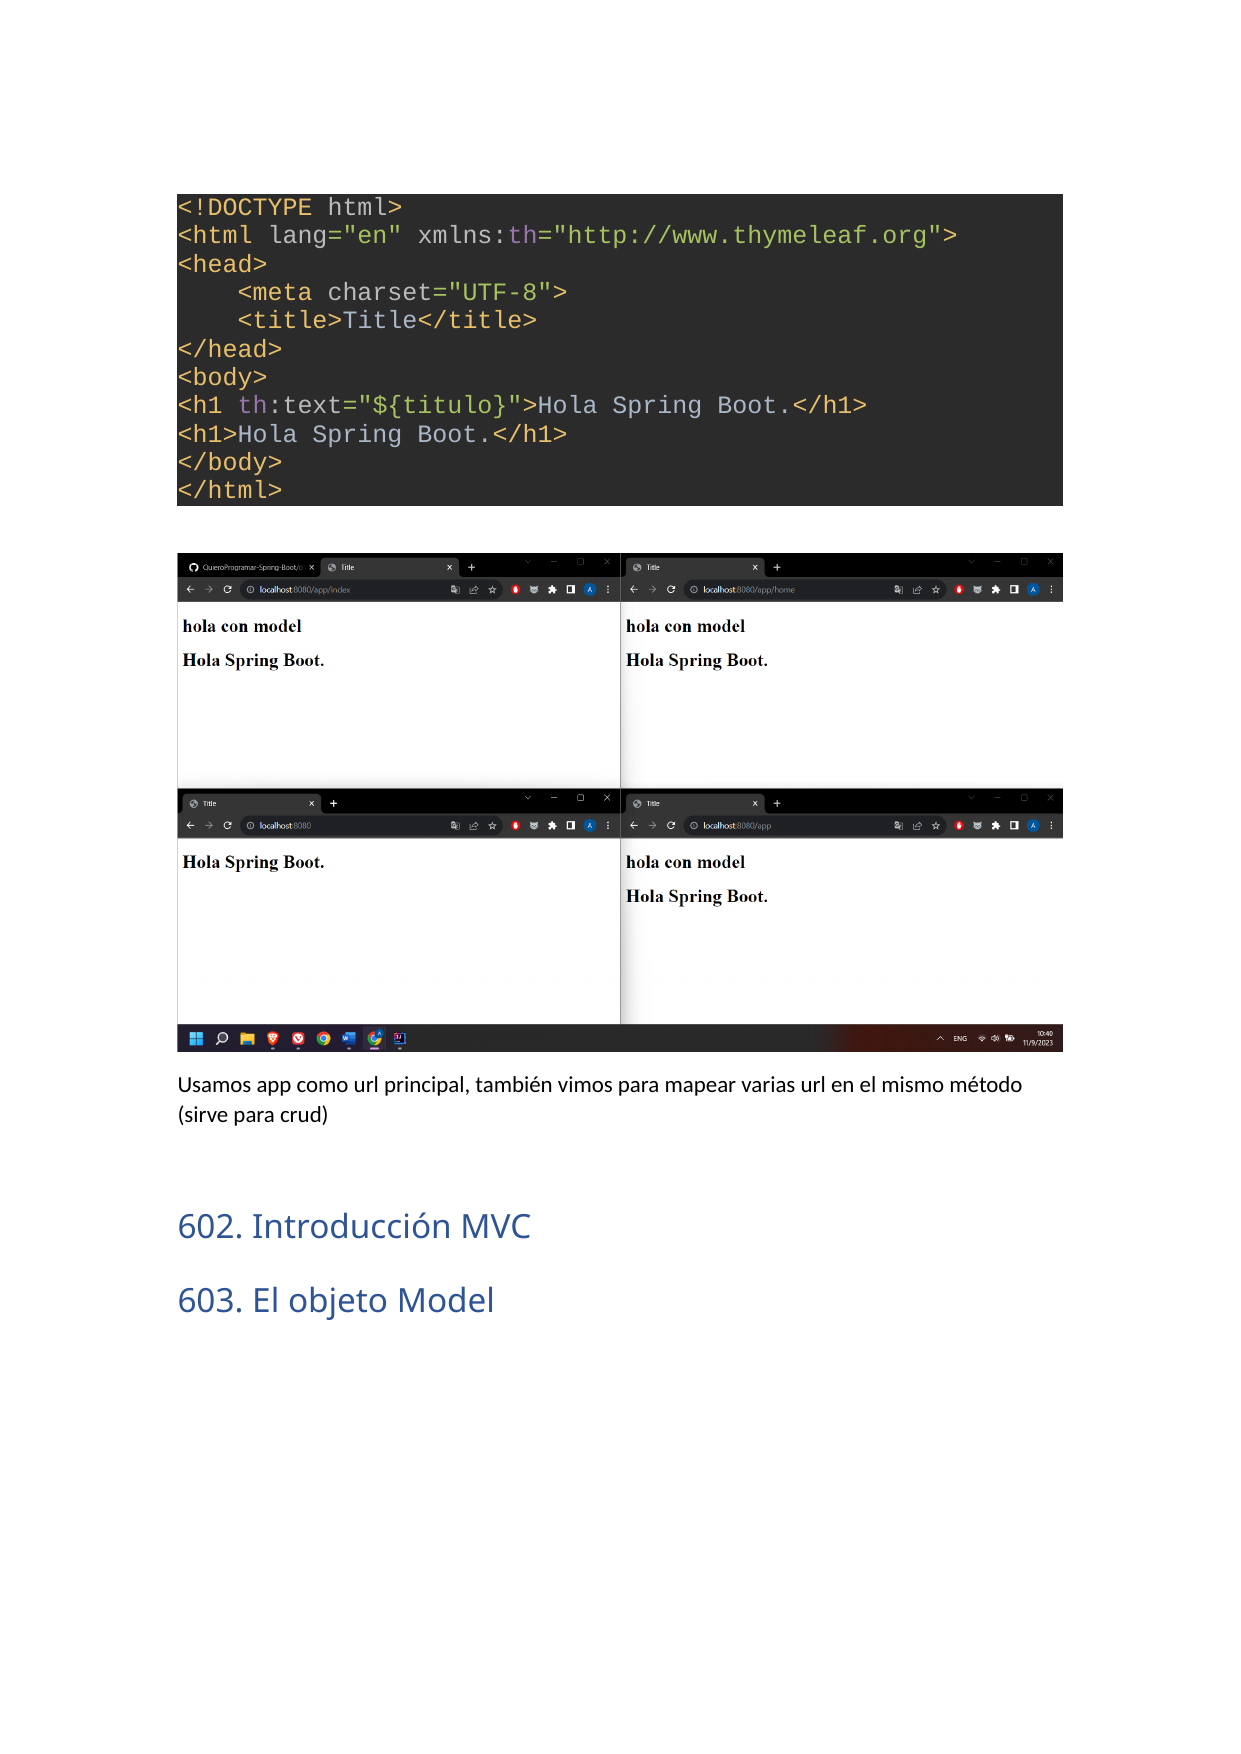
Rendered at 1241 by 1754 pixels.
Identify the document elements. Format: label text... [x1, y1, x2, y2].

picture [177, 553, 1063, 1052]
text <!DOCTYPE html> <html lang="en" xmlns:th="http://www.thymeleaf.org"> <head> <meta charset="UTF-8"> <title>Title</title> </head> <body> <h1 th:text="${titulo}">Hola Spring Boot.</h1> <h1>Hola Spring Boot.</h1> </body> </html> [177, 194, 1063, 506]
subtitle 602. Introducción MVC [177, 1202, 1063, 1248]
text Usamos app como url principal, también vimos para mapear varias url en el mismo método (sirve para crud) [177, 1070, 1063, 1128]
subtitle 603. El objeto Model [177, 1276, 1063, 1322]
